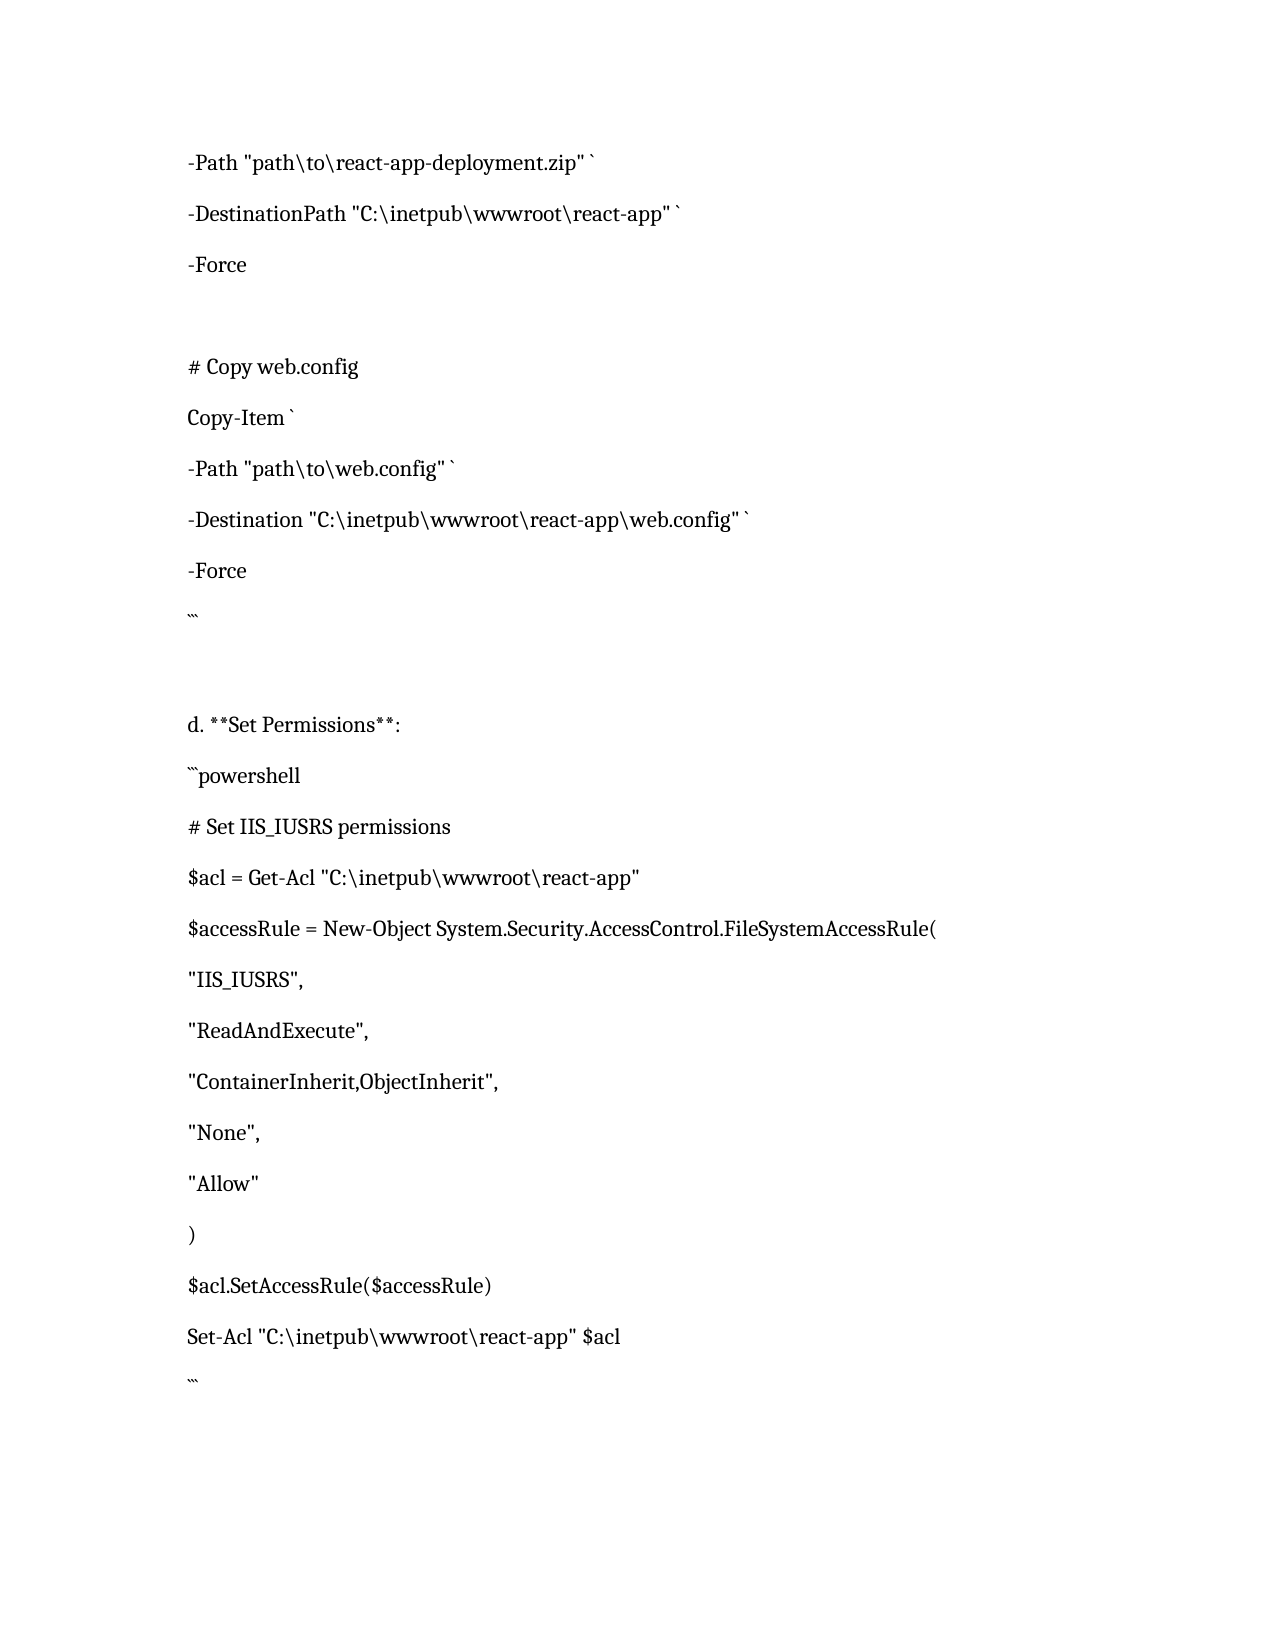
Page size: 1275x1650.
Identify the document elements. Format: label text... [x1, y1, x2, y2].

text -DestinationPath "C:\inetpub\wwwroot\react-app" ` [187, 201, 1087, 227]
text "ContainerInherit,ObjectInherit", [187, 1069, 1087, 1095]
text ``` [187, 609, 1087, 636]
text -Path "path\to\web.config" ` [187, 456, 1087, 483]
text $accessRule = New-Object System.Security.AccessControl.FileSystemAccessRule( [187, 916, 1087, 942]
text -Path "path\to\react-app-deployment.zip" ` [187, 150, 1087, 176]
text "None", [187, 1120, 1087, 1146]
text Copy-Item ` [187, 405, 1087, 432]
text $acl.SetAccessRule($accessRule) [187, 1273, 1087, 1299]
text ```powershell [187, 762, 1087, 789]
text "Allow" [187, 1171, 1087, 1197]
text # Set IIS_IUSRS permissions [187, 813, 1087, 840]
text Set-Acl "C:\inetpub\wwwroot\react-app" $acl [187, 1324, 1087, 1350]
text ``` [187, 1375, 1087, 1401]
text "IIS_IUSRS", [187, 967, 1087, 993]
text -Destination "C:\inetpub\wwwroot\react-app\web.config" ` [187, 507, 1087, 534]
text # Copy web.config [187, 354, 1087, 381]
text -Force [187, 558, 1087, 585]
text $acl = Get-Acl "C:\inetpub\wwwroot\react-app" [187, 864, 1087, 891]
text ) [187, 1222, 1087, 1248]
text d. **Set Permissions**: [187, 711, 1087, 738]
text "ReadAndExecute", [187, 1018, 1087, 1044]
text -Force [187, 252, 1087, 278]
